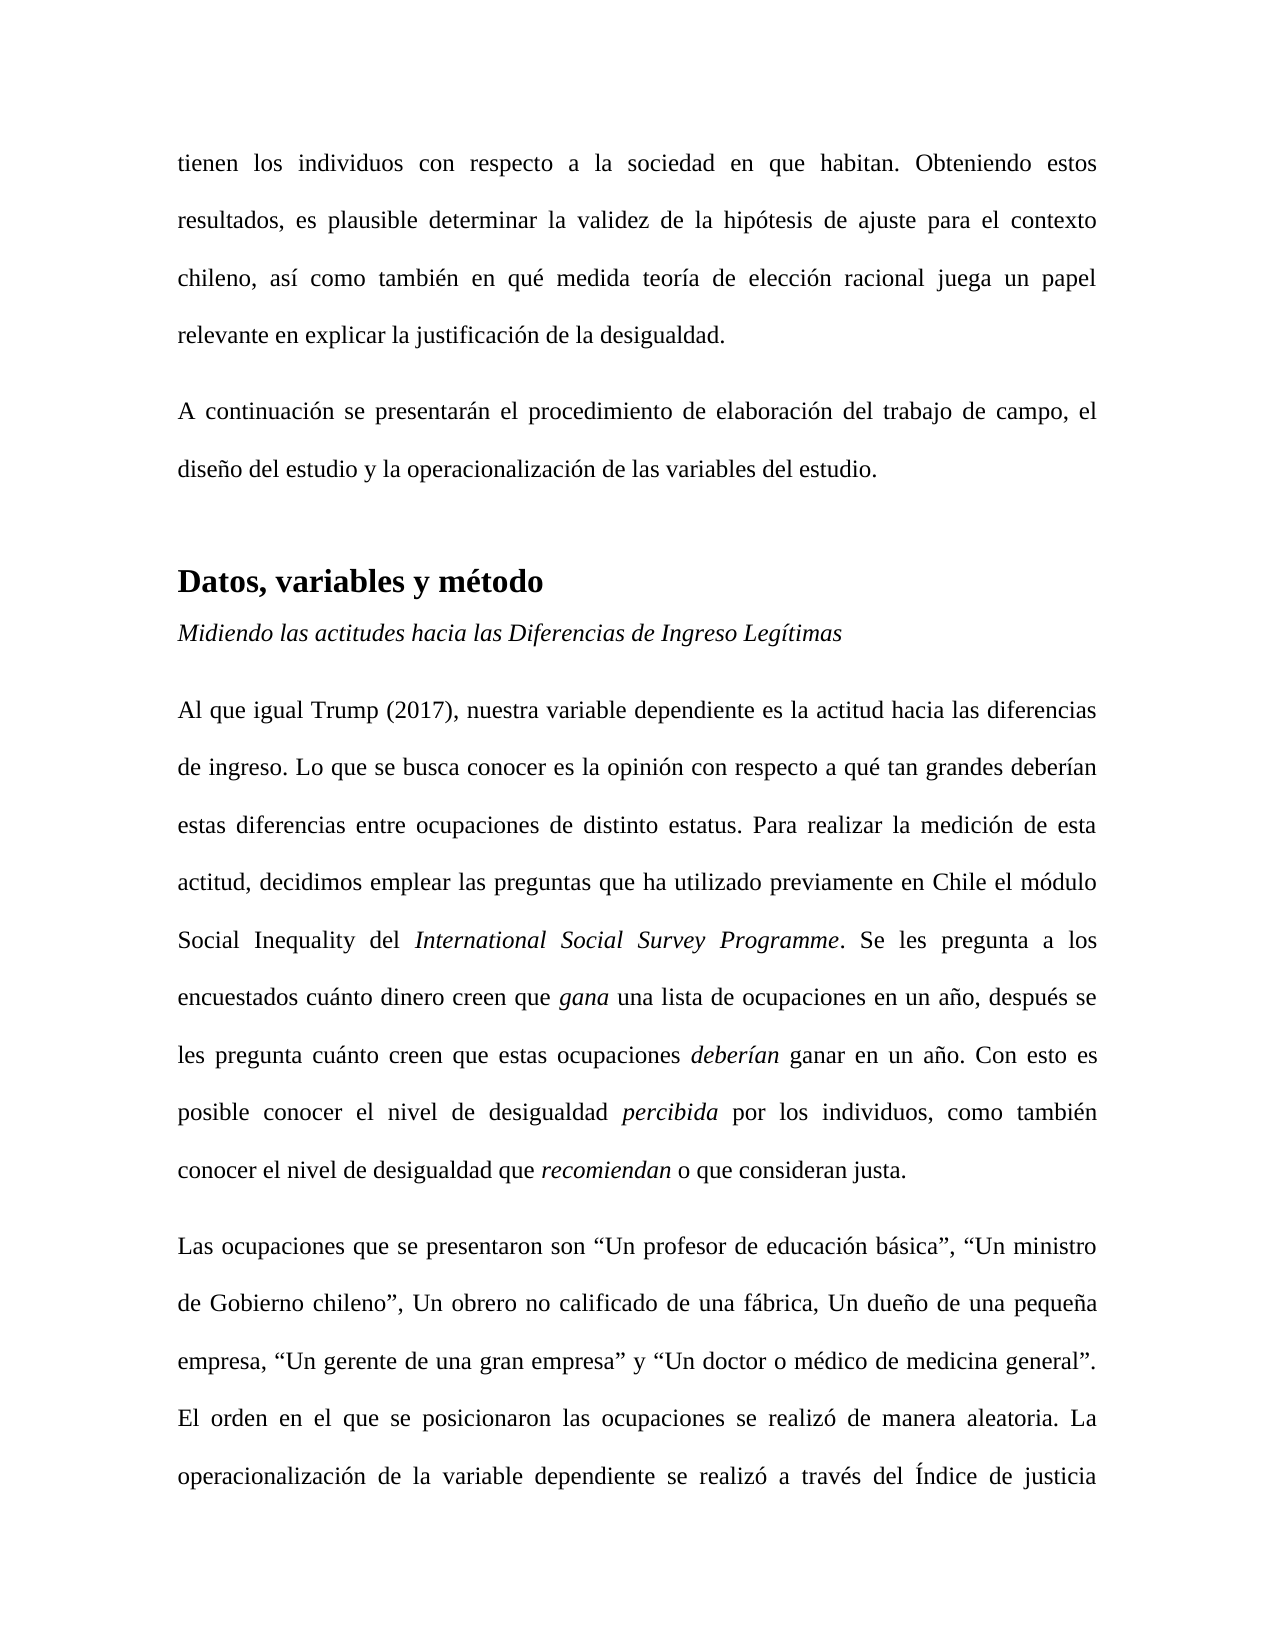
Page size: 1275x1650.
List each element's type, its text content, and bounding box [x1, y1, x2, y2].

text Midiendo las actitudes hacia las Diferencias de Ingreso Legítimas [177, 618, 1098, 647]
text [177, 1231, 1098, 1490]
subtitle Datos, variables y método [177, 561, 1098, 600]
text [177, 148, 1098, 349]
text A continuación se presentarán el procedimiento de elaboración del trabajo de campo, el diseño del estudio y la operacionalización de las variables del estudio. [177, 396, 1098, 483]
text Al que igual Trump (2017), nuestra variable dependiente es la actitud hacia las diferencias de ingreso. Lo que se busca conocer es la opinión con respecto a qué tan grandes deberían estas diferencias entre ocupaciones de distinto estatus. Para realizar la medición de esta actitud, decidimos emplear las preguntas que ha utilizado previamente en Chile el módulo Social Inequality del International Social Survey Programme. Se les pregunta a los encuestados cuánto dinero creen que gana una lista de ocupaciones en un año, después se les pregunta cuánto creen que estas ocupaciones deberían ganar en un año. Con esto es posible conocer el nivel de desigualdad percibida por los individuos, como también conocer el nivel de desigualdad que recomiendan o que consideran justa. [177, 695, 1098, 1183]
